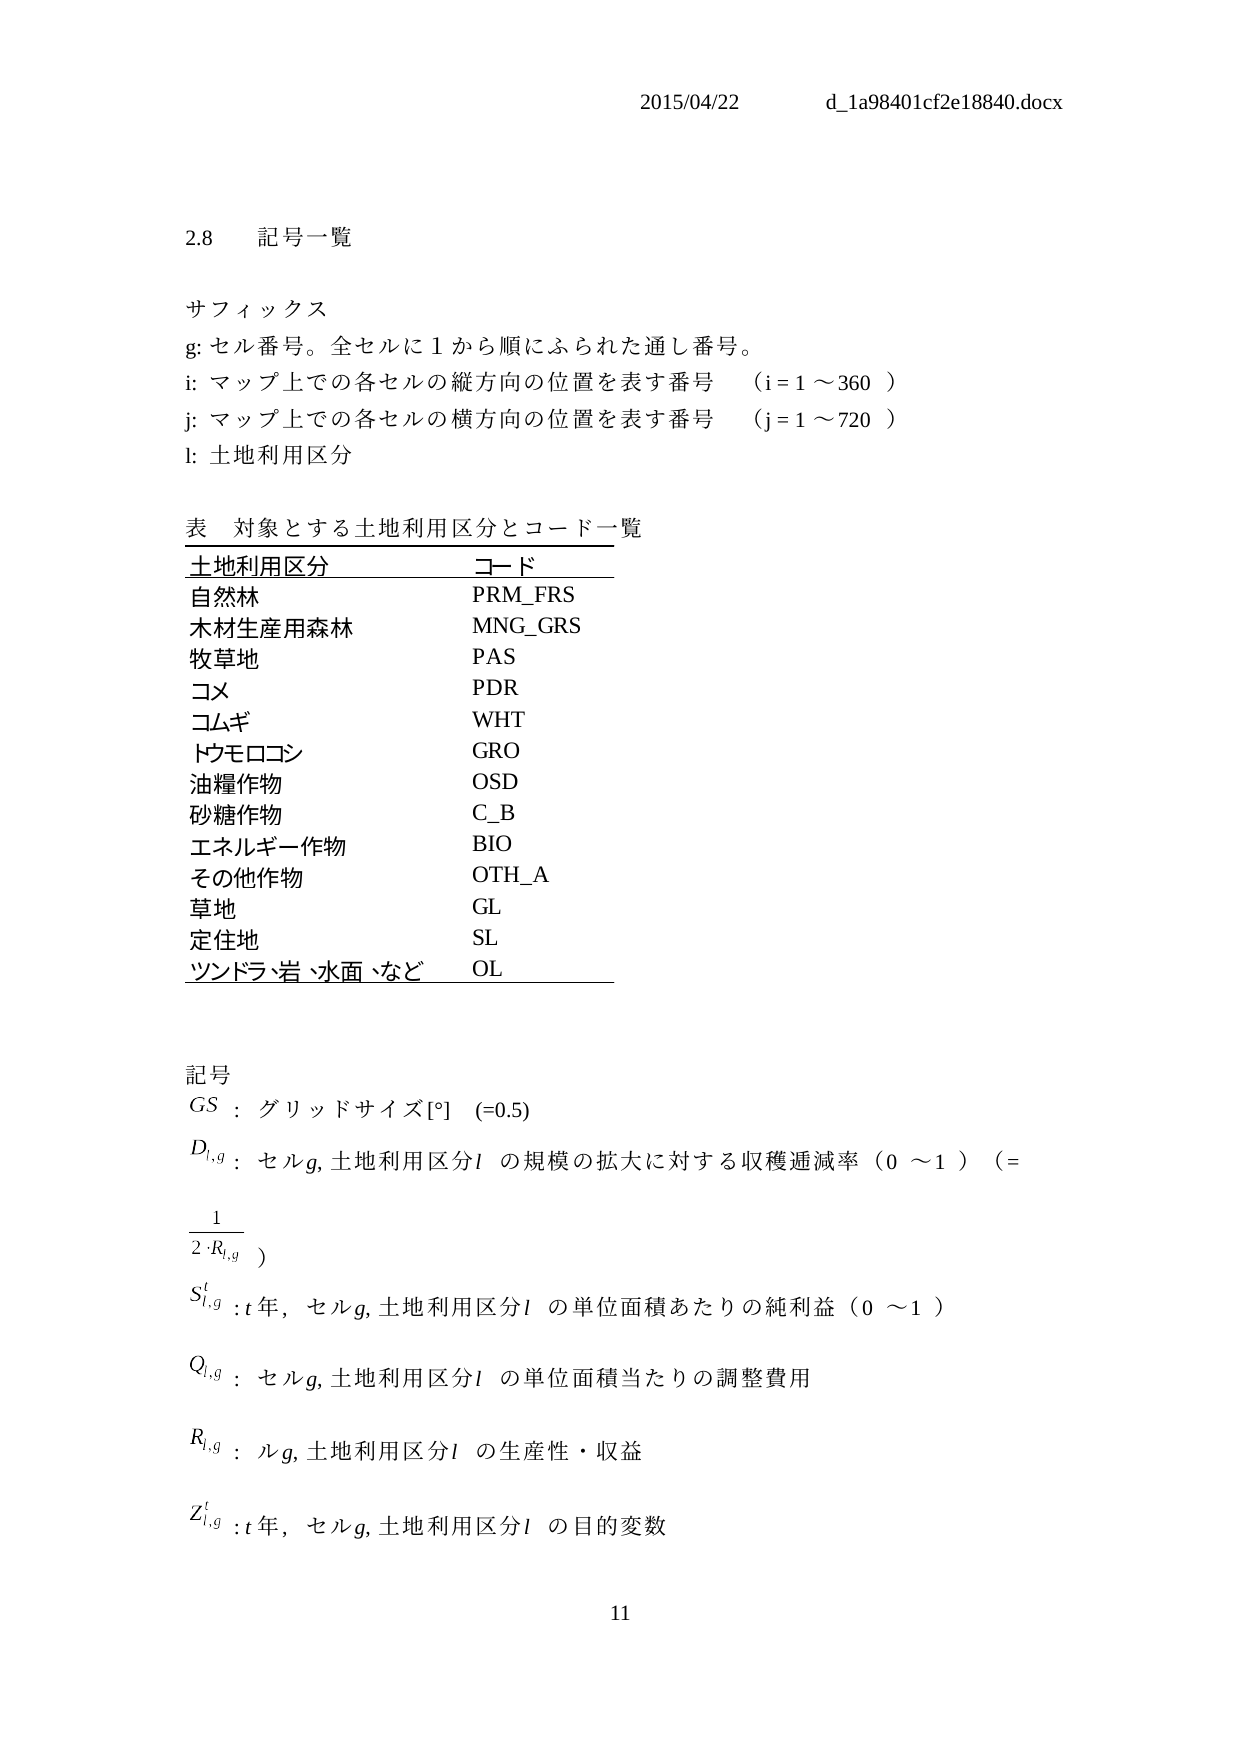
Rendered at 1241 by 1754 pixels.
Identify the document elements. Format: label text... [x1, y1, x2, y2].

text i: マップ上での各セルの縦方向の位置を表す番号 （i = 1～360） [185, 363, 1055, 399]
text サフィックス [185, 290, 1055, 327]
text : グリッドサイズ[°] (=0.5) [185, 1092, 1055, 1129]
text :セルg, 土地利用区分lの単位面積当たりの調整費用 [185, 1347, 1055, 1420]
text 表 対象とする土地利用区分とコード一覧 [185, 509, 1055, 545]
text : セルg, 土地利用区分lの規模の拡大に対する収穫逓減率（0～1）（=） [185, 1129, 1055, 1274]
text : t年,セルg, 土地利用区分lの単位面積あたりの純利益（0～1） [185, 1274, 1055, 1347]
text : ルg, 土地利用区分lの生産性・収益 [185, 1420, 1055, 1493]
text j: マップ上での各セルの横方向の位置を表す番号 （j = 1～720） [185, 399, 1055, 436]
subtitle 記号一覧 [185, 217, 1055, 254]
text : t年, セルg, 土地利用区分lの目的変数 [185, 1493, 1055, 1566]
text l: 土地利用区分 [185, 436, 1055, 472]
text 記号 [185, 1056, 1055, 1092]
text g: セル番号。全セルに１から順にふられた通し番号。 [185, 327, 1055, 363]
